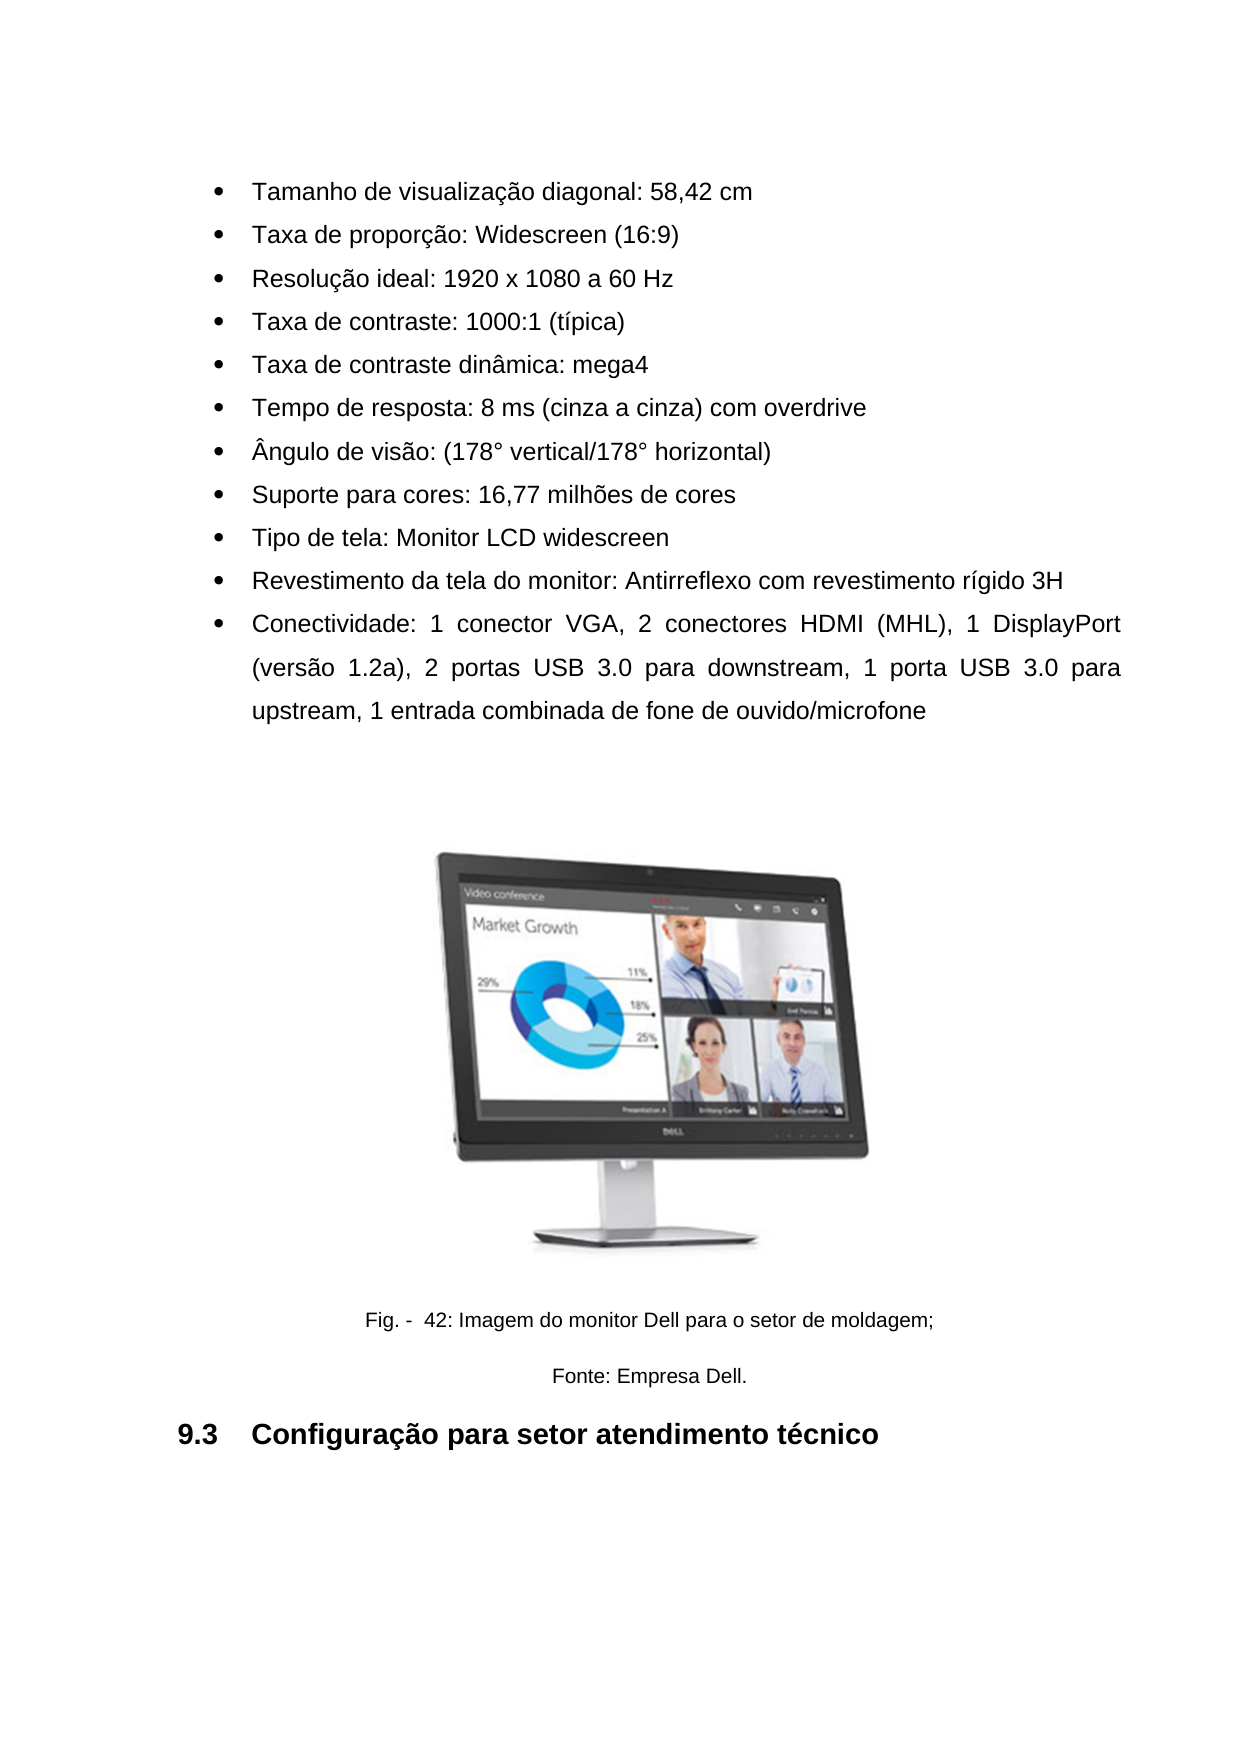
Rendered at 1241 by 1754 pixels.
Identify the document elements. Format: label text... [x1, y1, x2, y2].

list Revestimento da tela do monitor: Antirreflexo com revestimento rígido 3H [214, 566, 1122, 595]
picture [419, 815, 881, 1277]
list Ângulo de visão: (178° vertical/178° horizontal) [214, 437, 1122, 465]
list Taxa de contraste: 1000:1 (típica) [214, 307, 1122, 336]
list Tempo de resposta: 8 ms (cinza a cinza) com overdrive [214, 393, 1122, 422]
list Conectividade: 1 conector VGA, 2 conectores HDMI (MHL), 1 DisplayPort (versão 1.2a), 2 portas USB 3.0 para downstream, 1 porta USB 3.0 para upstream, 1 entrada combinada de fone de ouvido/microfone [214, 609, 1122, 724]
list Suporte para cores: 16,77 milhões de cores [214, 480, 1122, 509]
list Fonte: Empresa Dell. [177, 1364, 1122, 1388]
list Taxa de contraste dinâmica: mega4 [214, 350, 1122, 379]
list Resolução ideal: 1920 x 1080 a 60 Hz [214, 264, 1122, 292]
subtitle Configuração para setor atendimento técnico [177, 1417, 1116, 1450]
list Tipo de tela: Monitor LCD widescreen [214, 523, 1122, 552]
text Fig. - 42: Imagem do monitor Dell para o setor de moldagem; [177, 1307, 1122, 1331]
list Tamanho de visualização diagonal: 58,42 cm [214, 177, 1122, 206]
list Taxa de proporção: Widescreen (16:9) [214, 220, 1122, 249]
